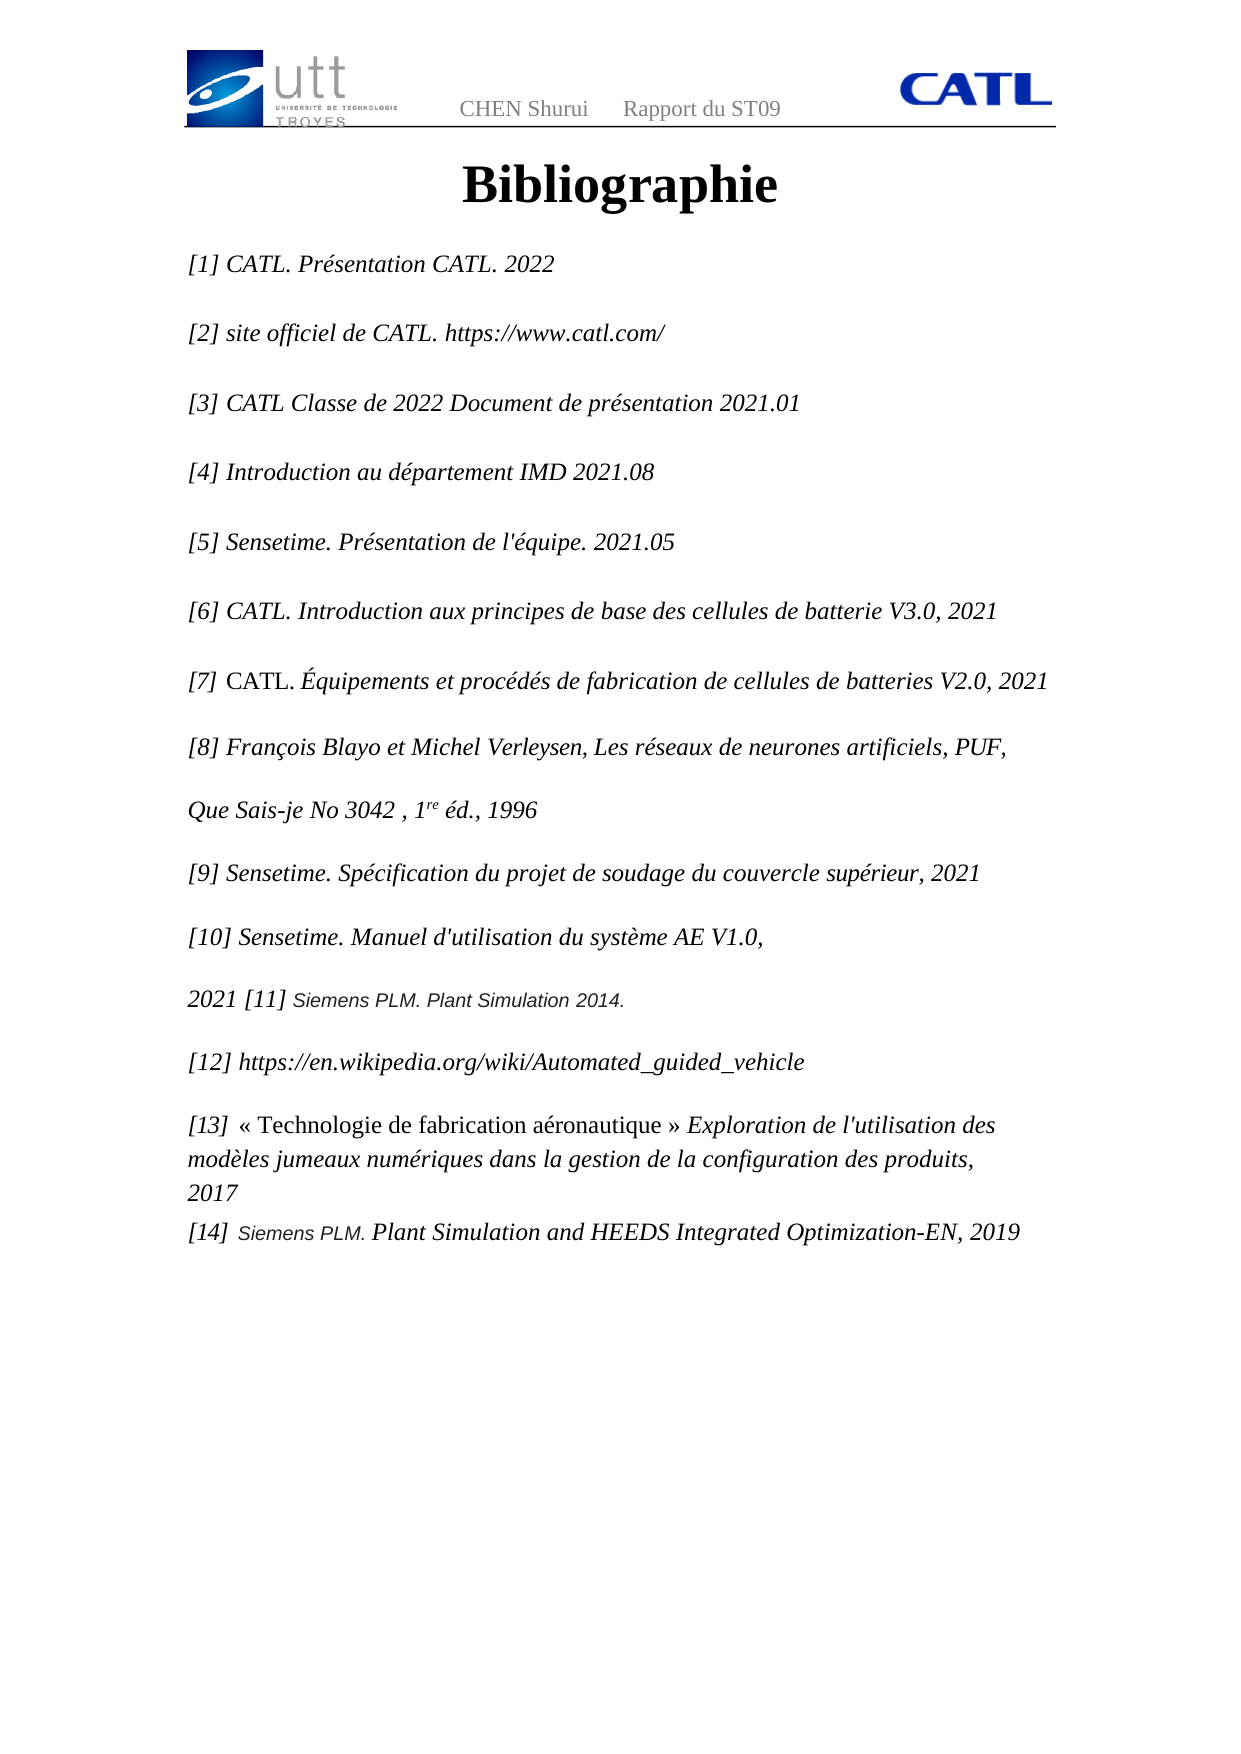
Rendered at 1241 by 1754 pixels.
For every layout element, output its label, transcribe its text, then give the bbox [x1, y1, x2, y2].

list CATL. Présentation CATL. 2022 [187, 249, 1223, 278]
list site officiel de CATL. https://www.catl.com/ [187, 318, 1223, 347]
list Introduction au département IMD 2021.08 [187, 457, 1223, 486]
picture [187, 50, 397, 127]
picture [900, 72, 1052, 106]
subtitle Bibliographie [60, 152, 1181, 214]
list François Blayo et Michel Verleysen, Les réseaux de neurones artificiels, PUF, [187, 732, 1223, 761]
list Sensetime. Présentation de l'équipe. 2021.05 [187, 527, 1223, 556]
list CATL. Équipements et procédés de fabrication de cellules de batteries V2.0, 2021 [187, 666, 1223, 694]
list Sensetime. Manuel d'utilisation du système AE V1.0, 2021 [11] Siemens PLM. Plant Simulation 2014. [187, 922, 819, 1013]
list Sensetime. Spécification du projet de soudage du couvercle supérieur, 2021 [187, 858, 1223, 887]
text Que Sais-je No 3042 , 1re éd., 1996 [187, 796, 1223, 824]
list « Technologie de fabrication aéronautique » Exploration de l'utilisation des modèles jumeaux numériques dans la gestion de la configuration des produits, 2017 [187, 1110, 1030, 1207]
list CATL. Introduction aux principes de base des cellules de batterie V3.0, 2021 [187, 596, 1223, 625]
list https://en.wikipedia.org/wiki/Automated_guided_vehicle [187, 1047, 1223, 1076]
list CATL Classe de 2022 Document de présentation 2021.01 [187, 388, 1223, 417]
list Siemens PLM. Plant Simulation and HEEDS Integrated Optimization-EN, 2019 [187, 1217, 1223, 1246]
